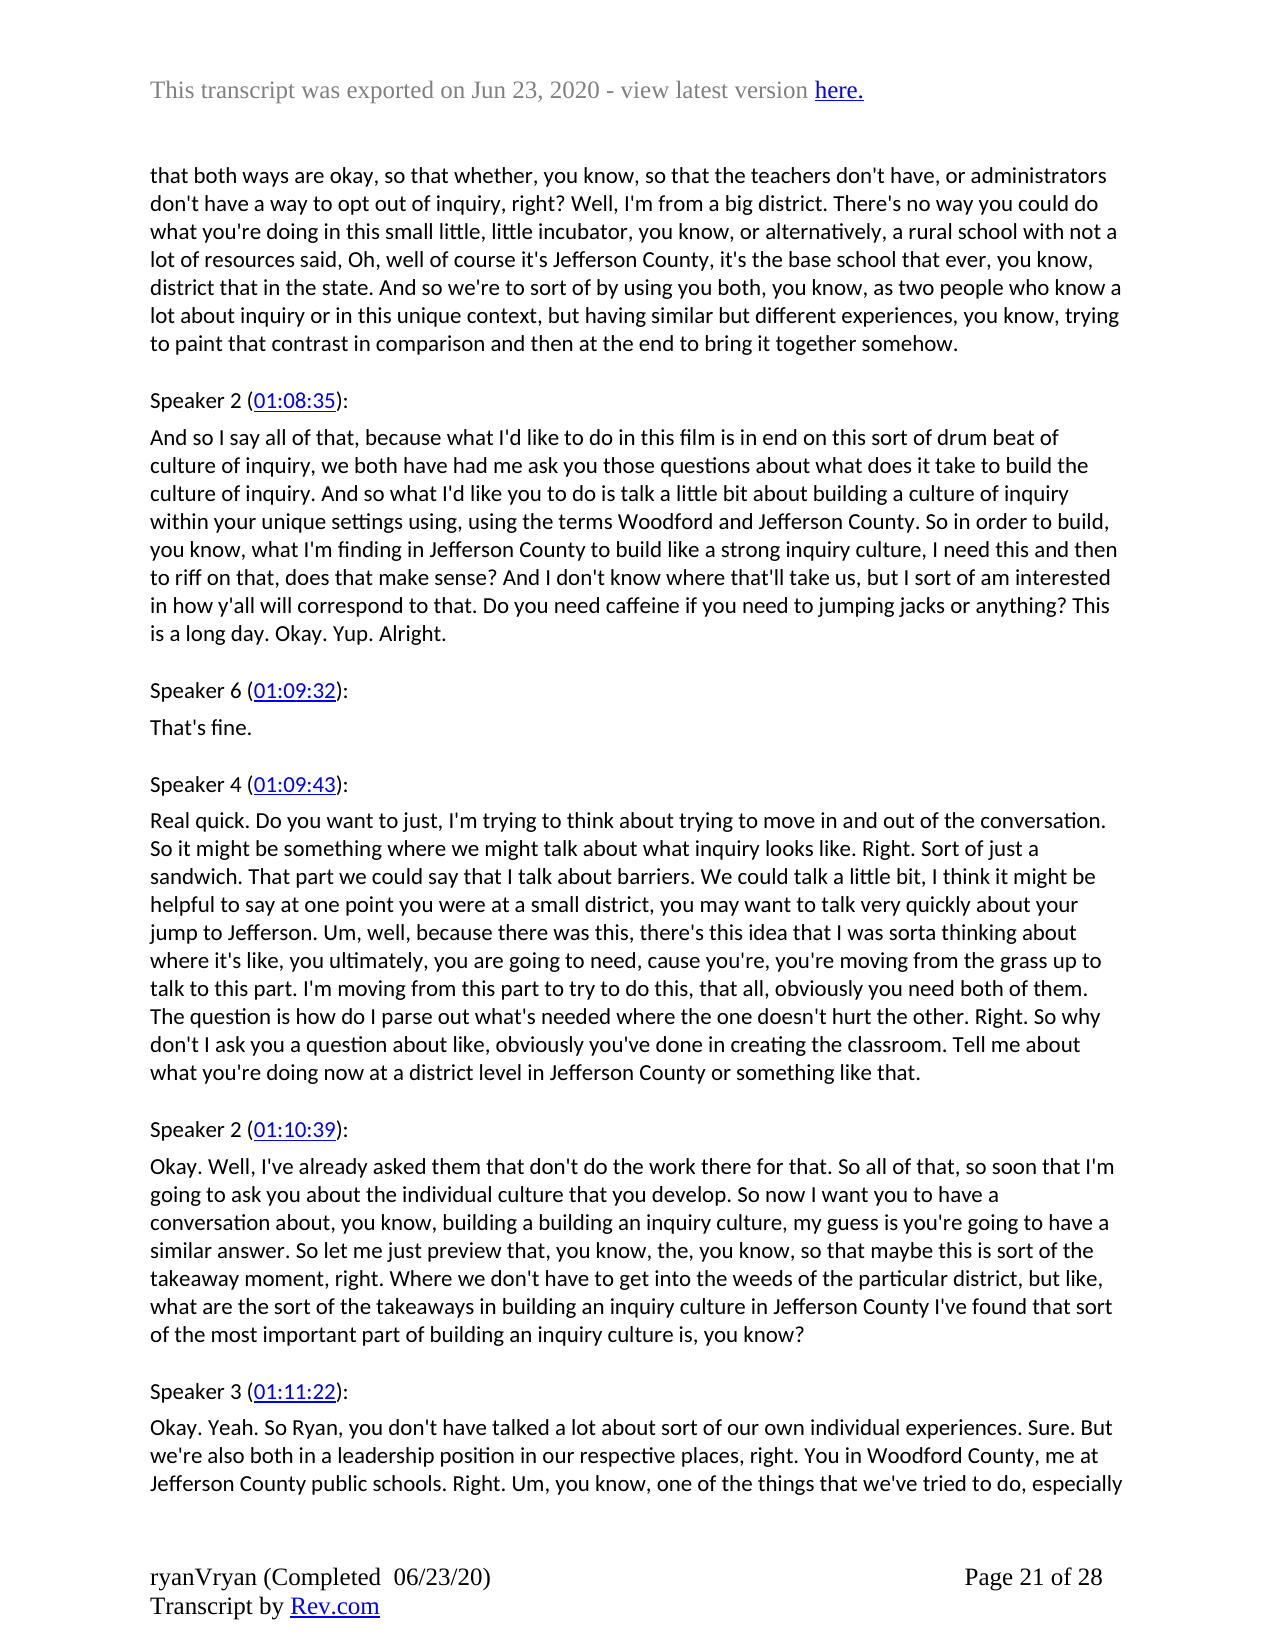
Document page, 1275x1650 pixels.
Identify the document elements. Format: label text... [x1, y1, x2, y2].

text Speaker 2 (01:10:39): [150, 1116, 1125, 1143]
text That's fine. [150, 713, 1125, 741]
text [150, 1413, 1125, 1498]
text And so I say all of that, because what I'd like to do in this film is in end on this sort of drum beat of culture of inquiry, we both have had me ask you those questions about what does it take to build the culture of inquiry. And so what I'd like you to do is talk a little bit about building a culture of inquiry within your unique settings using, using the terms Woodford and Jefferson County. So in order to build, you know, what I'm finding in Jefferson County to build like a strong inquiry culture, I need this and then to riff on that, does that make sense? And I don't know where that'll take us, but I sort of am interested in how y'all will correspond to that. Do you need caffeine if you need to jumping jacks or anything? This is a long day. Okay. Yup. Alright. [150, 423, 1125, 647]
text Okay. Well, I've already asked them that don't do the work there for that. So all of that, so soon that I'm going to ask you about the individual culture that you develop. So now I want you to have a conversation about, you know, building a building an inquiry culture, my guess is you're going to have a similar answer. So let me just preview that, you know, the, you know, so that maybe this is sort of the takeaway moment, right. Where we don't have to get into the weeds of the particular district, but like, what are the sort of the takeaways in building an inquiry culture in Jefferson County I've found that sort of the most important part of building an inquiry culture is, you know? [150, 1152, 1125, 1348]
text Speaker 6 (01:09:32): [150, 676, 1125, 704]
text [150, 161, 1125, 357]
text Real quick. Do you want to just, I'm trying to think about trying to move in and out of the conversation. So it might be something where we might talk about what inquiry looks like. Right. Sort of just a sandwich. That part we could say that I talk about barriers. We could talk a little bit, I think it might be helpful to say at one point you were at a small district, you may want to talk very quickly about your jump to Jefferson. Um, well, because there was this, there's this idea that I was sorta thinking about where it's like, you ultimately, you are going to need, cause you're, you're moving from the grass up to talk to this part. I'm moving from this part to try to do this, that all, obviously you need both of them. The question is how do I parse out what's needed where the one doesn't hurt the other. Right. So why don't I ask you a question about like, obviously you've done in creating the classroom. Tell me about what you're doing now at a district level in Jefferson County or something like that. [150, 806, 1125, 1086]
text Speaker 3 (01:11:22): [150, 1377, 1125, 1405]
text Speaker 2 (01:08:35): [150, 387, 1125, 414]
text Speaker 4 (01:09:43): [150, 770, 1125, 798]
